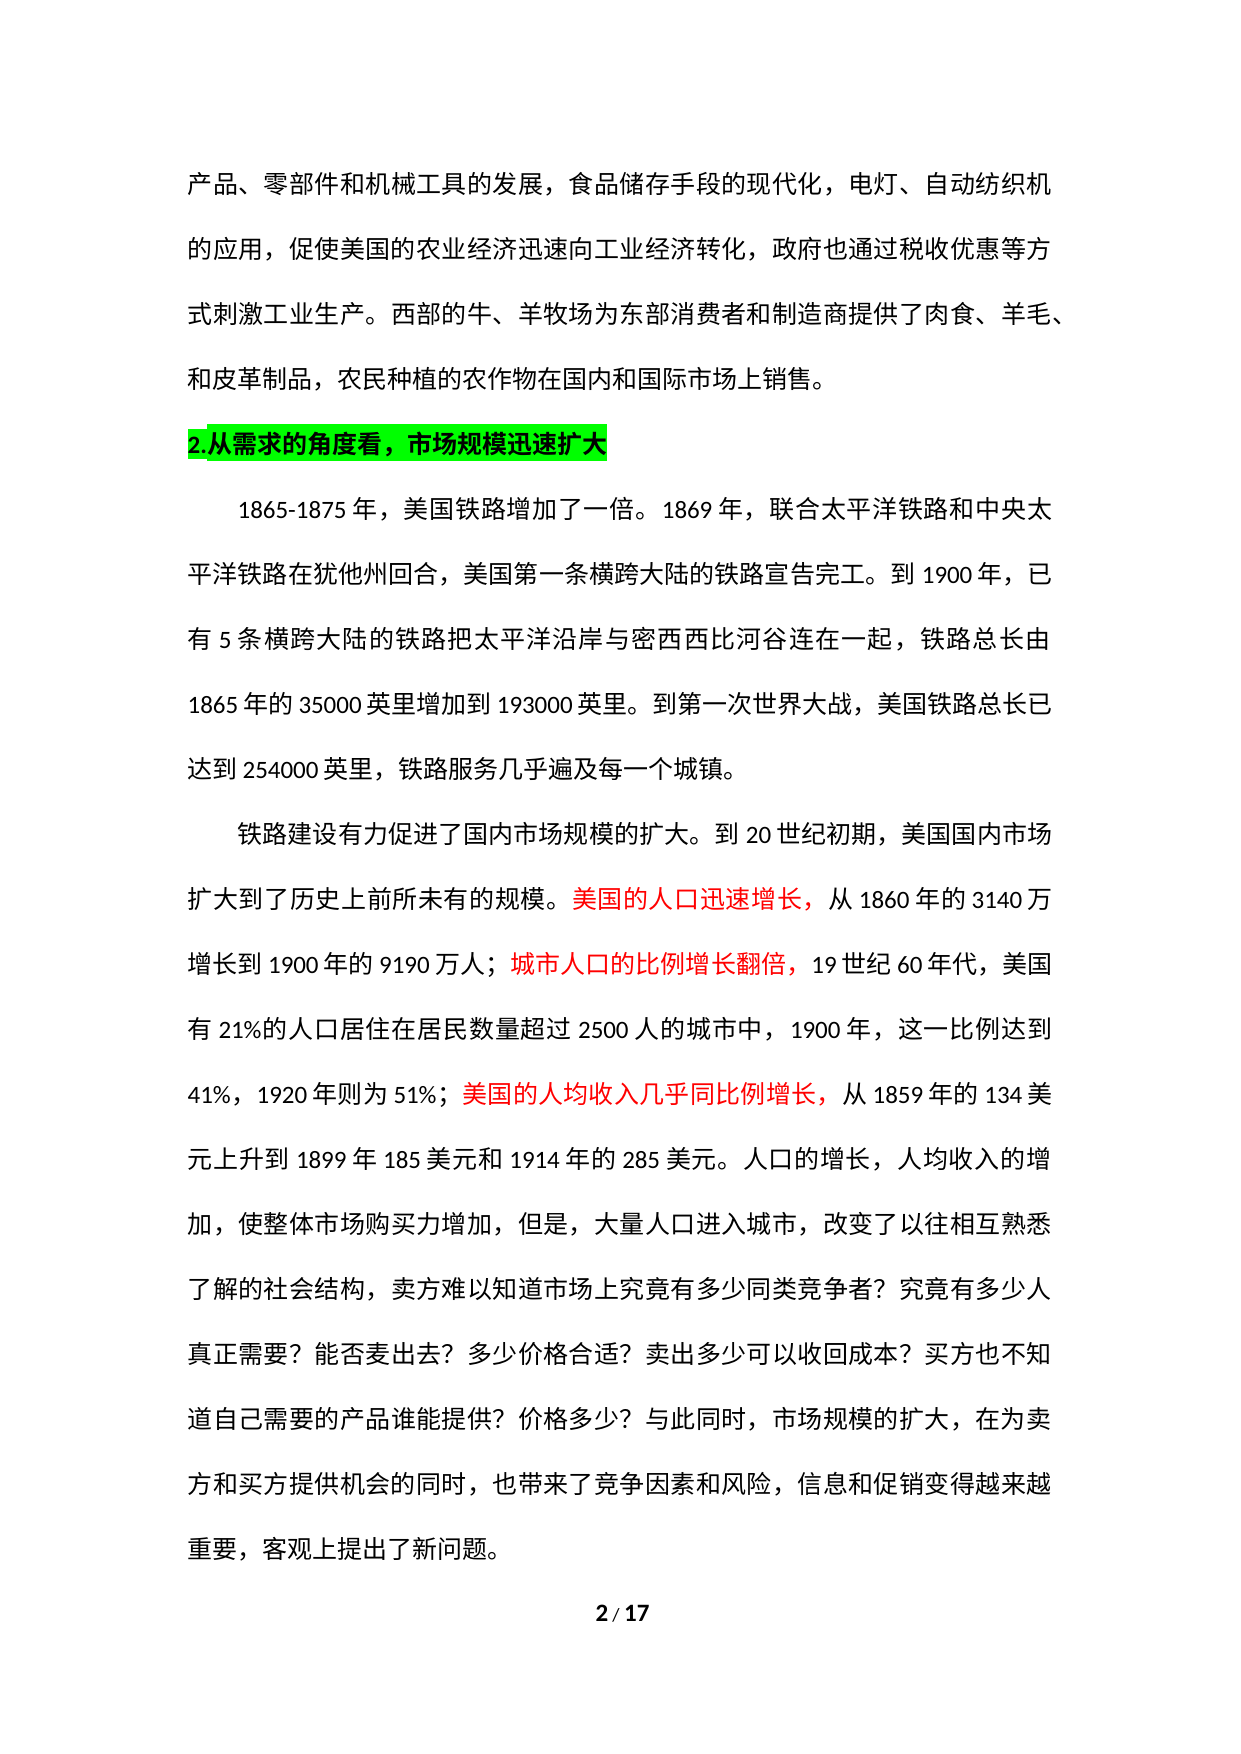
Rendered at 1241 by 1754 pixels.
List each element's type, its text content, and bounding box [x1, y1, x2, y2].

text 铁路建设有力促进了国内市场规模的扩大。到20世纪初期，美国国内市场扩大到了历史上前所未有的规模。美国的人口迅速增长，从1860年的3140万增长到1900年的9190万人；城市人口的比例增长翻倍，19世纪60年代，美国有21%的人口居住在居民数量超过2500人的城市中，1900年，这一比例达到41%，1920年则为51%；美国的人均收入几乎同比例增长，从1859年的134美元上升到1899年185美元和1914年的285美元。人口的增长，人均收入的增加，使整体市场购买力增加，但是，大量人口进入城市，改变了以往相互熟悉了解的社会结构，卖方难以知道市场上究竟有多少同类竞争者？究竟有多少人真正需要？能否麦出去？多少价格合适？卖出多少可以收回成本？买方也不知道自己需要的产品谁能提供？价格多少？与此同时，市场规模的扩大，在为卖方和买方提供机会的同时，也带来了竞争因素和风险，信息和促销变得越来越重要，客观上提出了新问题。 [187, 800, 1053, 1580]
text 1865-1875年，美国铁路增加了一倍。1869年，联合太平洋铁路和中央太平洋铁路在犹他州回合，美国第一条横跨大陆的铁路宣告完工。到1900年，已有5条横跨大陆的铁路把太平洋沿岸与密西西比河谷连在一起，铁路总长由1865年的35000英里增加到193000英里。到第一次世界大战，美国铁路总长已达到254000英里，铁路服务几乎遍及每一个城镇。 [187, 475, 1053, 800]
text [187, 150, 1053, 410]
text 2.从需求的角度看，市场规模迅速扩大 [187, 410, 1053, 475]
